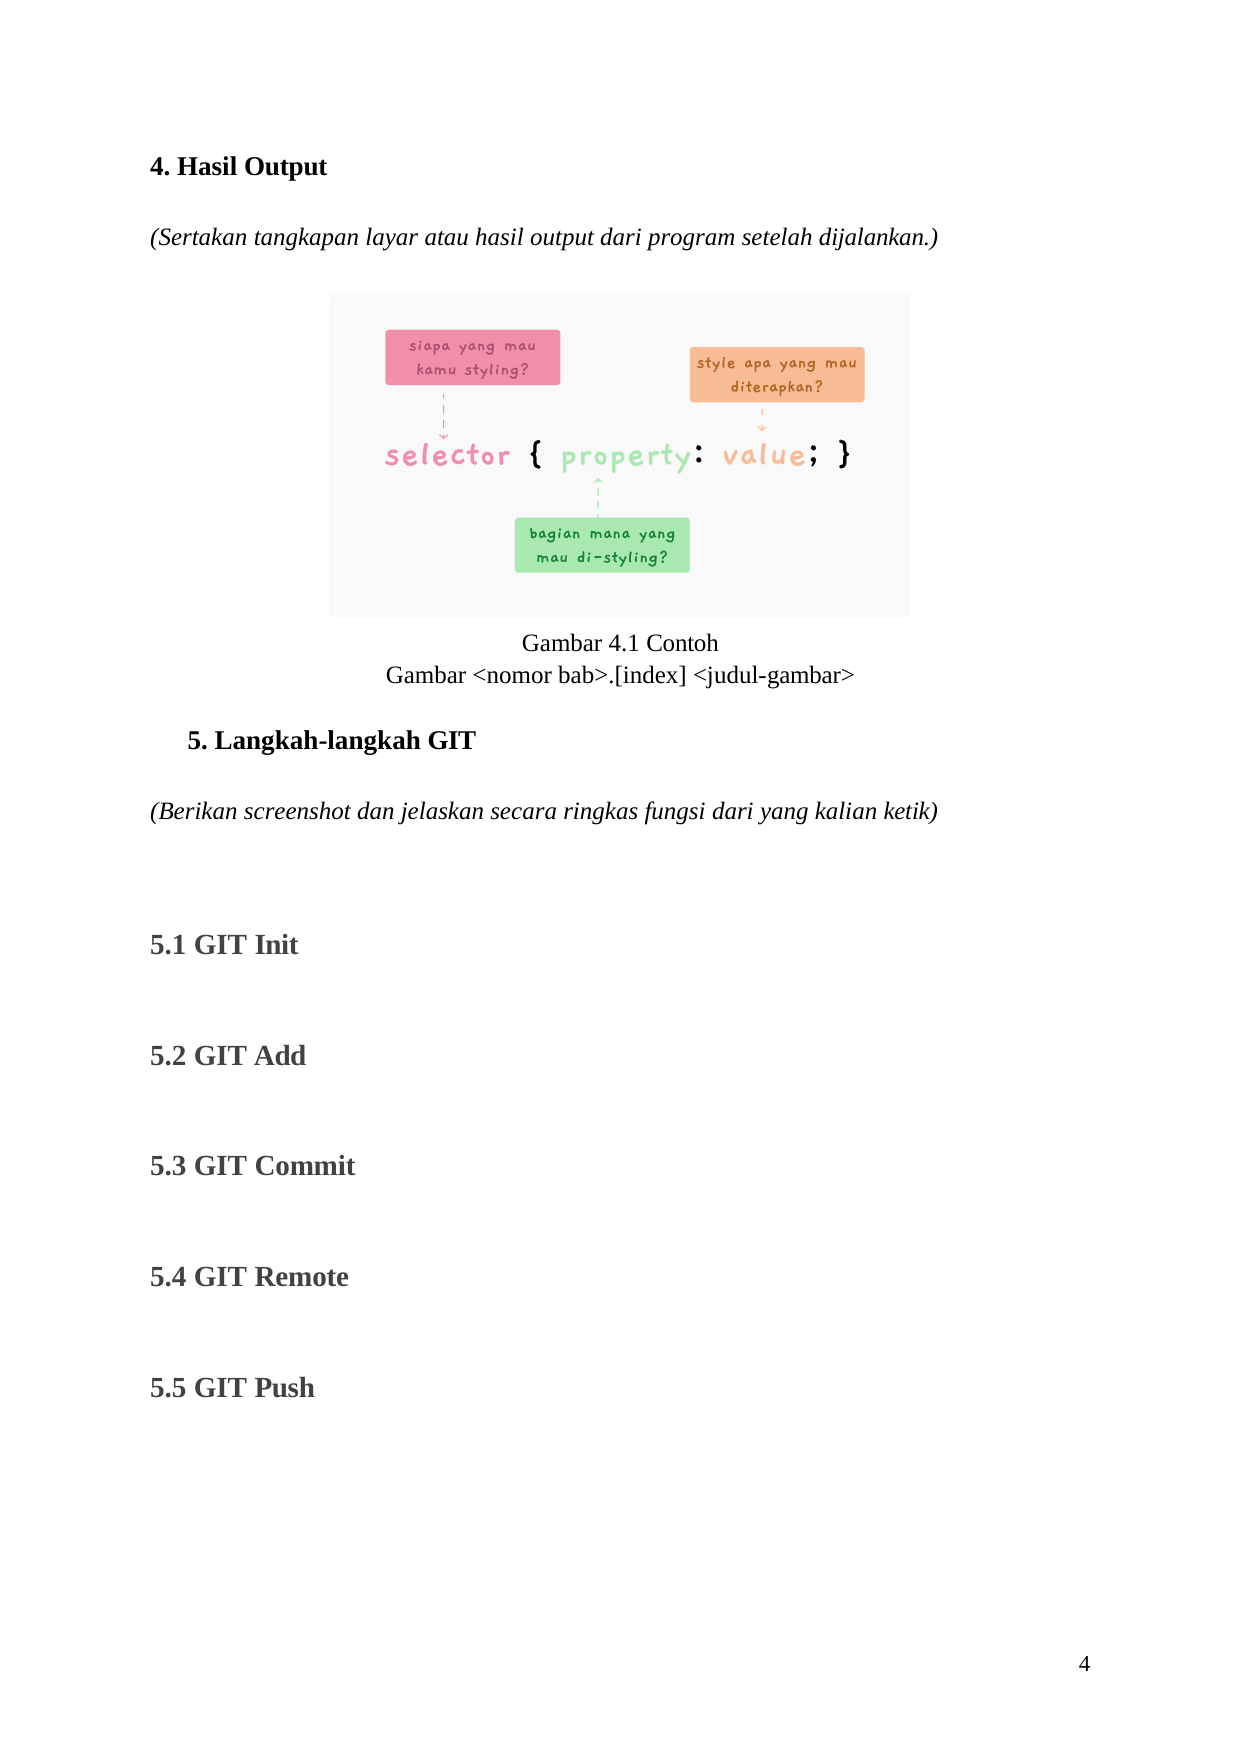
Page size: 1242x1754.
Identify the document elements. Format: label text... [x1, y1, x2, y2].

list GIT Init [150, 927, 1094, 961]
list GIT Add [150, 1038, 1094, 1072]
picture [328, 293, 910, 617]
list GIT Commit [150, 1148, 1094, 1182]
list GIT Remote [150, 1259, 1094, 1293]
text (Berikan screenshot dan jelaskan secara ringkas fungsi dari yang kalian ketik) [150, 796, 1094, 824]
list GIT Push [150, 1370, 1094, 1403]
subtitle Langkah-langkah GIT [187, 724, 1094, 755]
text (Sertakan tangkapan layar atau hasil output dari program setelah dijalankan.) [150, 222, 1094, 250]
subtitle Hasil Output [150, 150, 1094, 181]
text Gambar <nomor bab>.[index] <judul-gambar> [380, 661, 861, 689]
